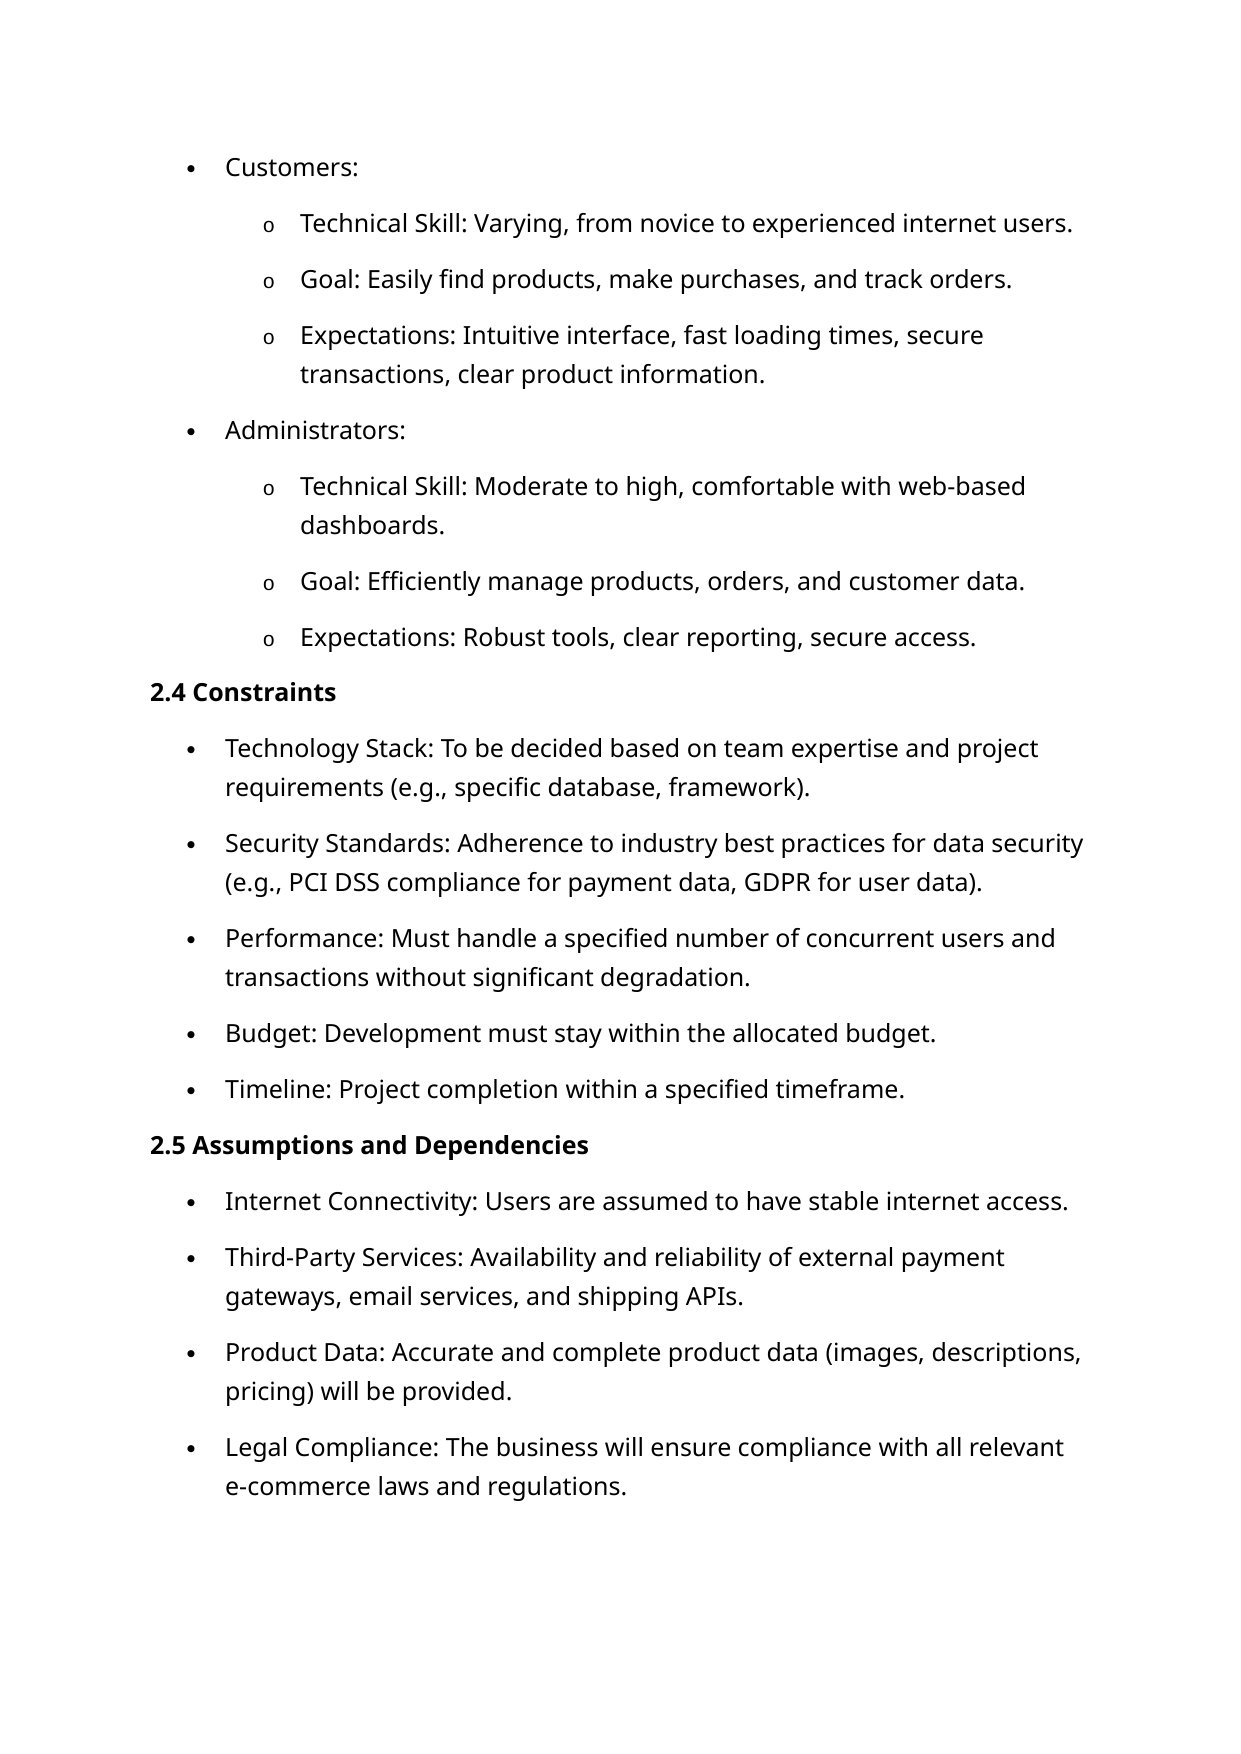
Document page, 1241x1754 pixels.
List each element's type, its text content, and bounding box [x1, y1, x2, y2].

list Technical Skill: Varying, from novice to experienced internet users. [262, 206, 1090, 240]
list Goal: Efficiently manage products, orders, and customer data. [262, 563, 1090, 597]
list Third-Party Services: Availability and reliability of external payment gateways, email services, and shipping APIs. [187, 1239, 1090, 1312]
list Timeline: Project completion within a specified timeframe. [187, 1072, 1090, 1106]
text 2.4 Constraints [150, 675, 1090, 709]
list Expectations: Intuitive interface, fast loading times, secure transactions, clear product information. [262, 317, 1090, 391]
list Performance: Must handle a specified number of concurrent users and transactions without significant degradation. [187, 921, 1090, 994]
text 2.5 Assumptions and Dependencies [150, 1127, 1090, 1162]
list Legal Compliance: The business will ensure compliance with all relevant e-commerce laws and regulations. [187, 1429, 1090, 1502]
list Customers: [187, 150, 1090, 184]
list Security Standards: Adherence to industry best practices for data security (e.g., PCI DSS compliance for payment data, GDPR for user data). [187, 826, 1090, 899]
list Expectations: Robust tools, clear reporting, secure access. [262, 619, 1090, 653]
list Technology Stack: To be decided based on team expertise and project requirements (e.g., specific database, framework). [187, 731, 1090, 804]
list Goal: Easily find products, make purchases, and track orders. [262, 262, 1090, 296]
list Internet Connectivity: Users are assumed to have stable internet access. [187, 1183, 1090, 1217]
list Budget: Development must stay within the allocated budget. [187, 1016, 1090, 1050]
list Technical Skill: Moderate to high, comfortable with web-based dashboards. [262, 468, 1090, 542]
list Product Data: Accurate and complete product data (images, descriptions, pricing) will be provided. [187, 1334, 1090, 1407]
list Administrators: [187, 412, 1090, 447]
